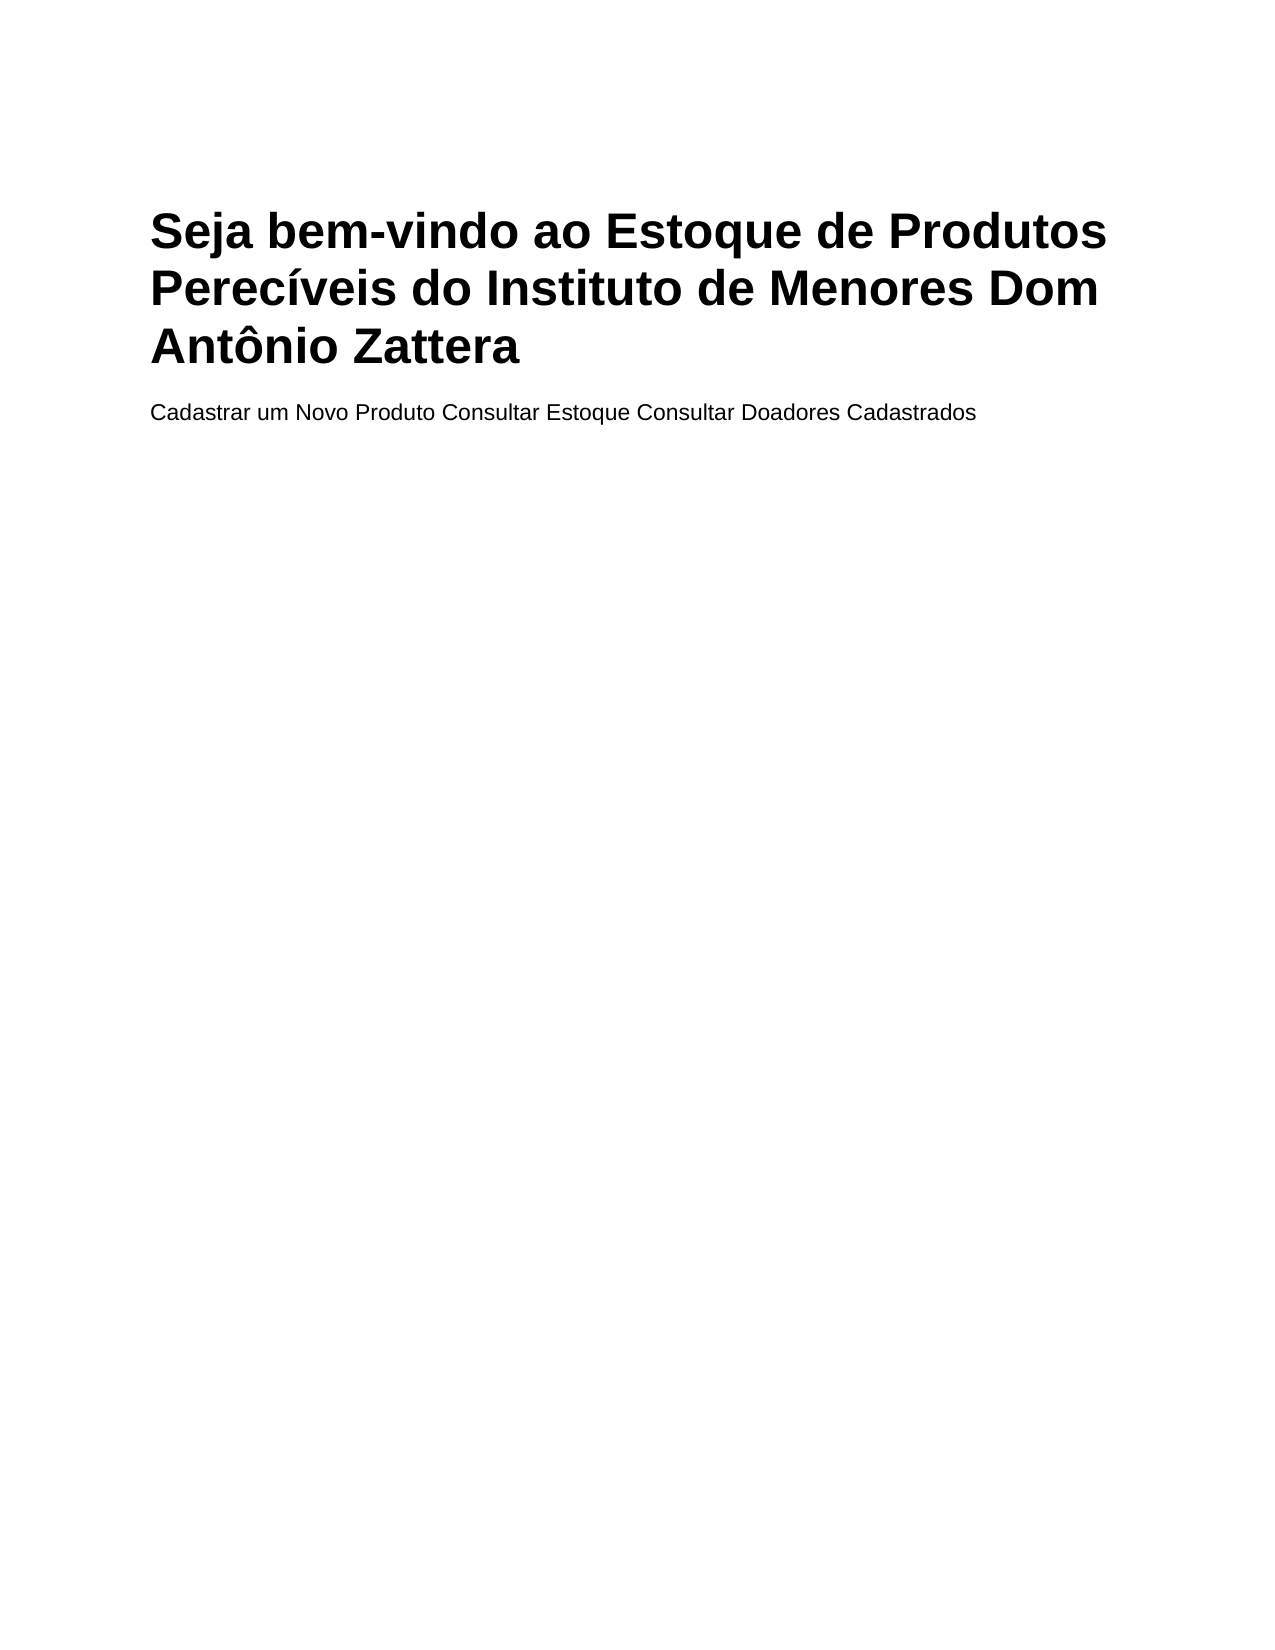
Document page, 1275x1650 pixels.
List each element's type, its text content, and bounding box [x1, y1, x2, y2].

subtitle Seja bem-vindo ao Estoque de Produtos Perecíveis do Instituto de Menores Dom Antônio Zattera [150, 201, 1125, 374]
text Cadastrar um Novo Produto Consultar Estoque Consultar Doadores Cadastrados [150, 399, 1125, 425]
